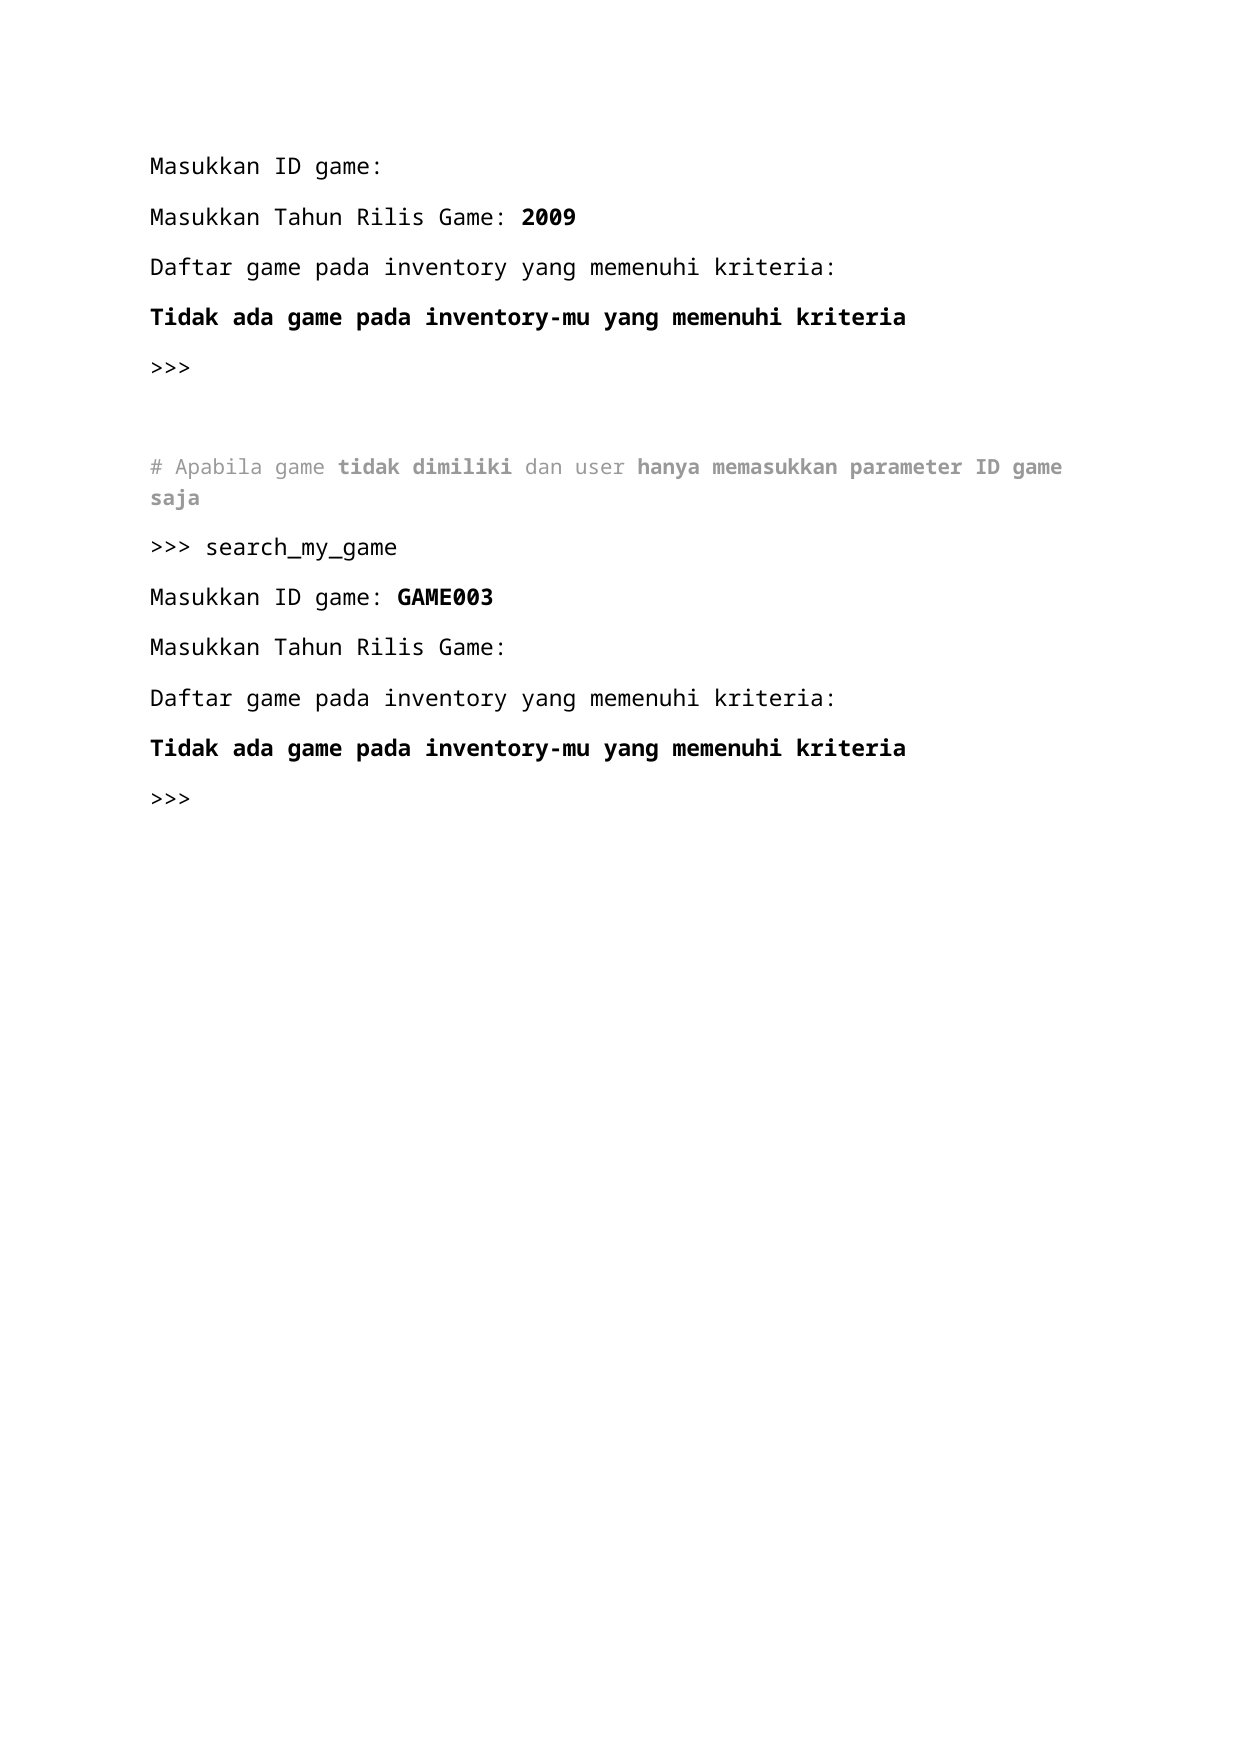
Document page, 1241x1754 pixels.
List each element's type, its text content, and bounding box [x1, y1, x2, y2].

text >>> search_my_game [150, 530, 1090, 562]
text # Apabila game tidak dimiliki dan user hanya memasukkan parameter ID game saja [150, 452, 1090, 512]
text Masukkan ID game: [150, 150, 1090, 181]
text Masukkan Tahun Rilis Game: [150, 631, 1090, 662]
text Daftar game pada inventory yang memenuhi kriteria: [150, 682, 1090, 713]
text Daftar game pada inventory yang memenuhi kriteria: [150, 251, 1090, 282]
text Masukkan Tahun Rilis Game: 2009 [150, 200, 1090, 232]
text >>> [150, 352, 1090, 383]
text Masukkan ID game: GAME003 [150, 581, 1090, 612]
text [150, 301, 1090, 332]
text Tidak ada game pada inventory-mu yang memenuhi kriteria [150, 732, 1090, 763]
text >>> [150, 782, 1090, 814]
